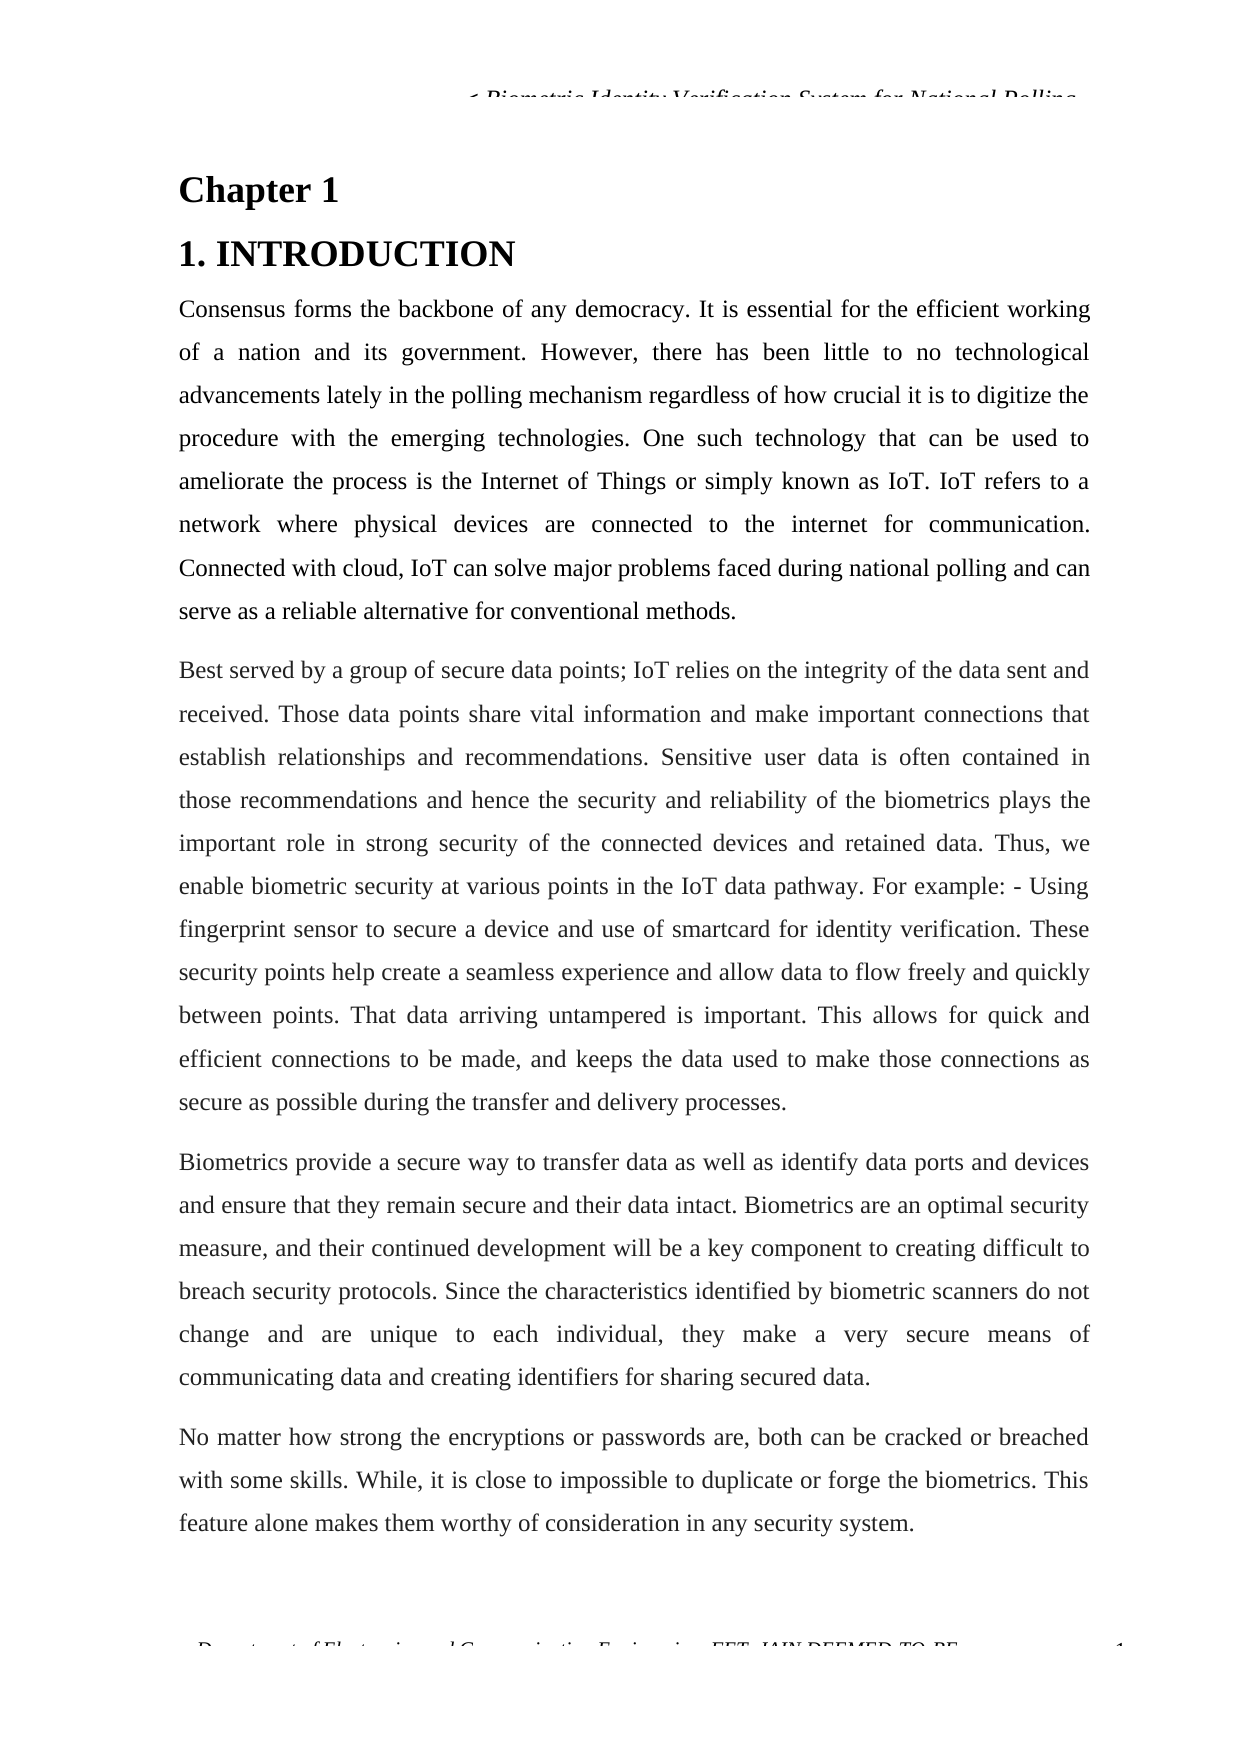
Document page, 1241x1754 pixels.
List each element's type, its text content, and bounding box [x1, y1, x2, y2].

text Best served by a group of secure data points; IoT relies on the integrity of the data sent and received. Those data points share vital information and make important connections that establish relationships and recommendations. Sensitive user data is often contained in those recommendations and hence the security and reliability of the biometrics plays the important role in strong security of the connected devices and retained data. Thus, we enable biometric security at various points in the IoT data pathway. For example: - Using fingerprint sensor to secure a device and use of smartcard for identity verification. These security points help create a seamless experience and allow data to flow freely and quickly between points. That data arriving untampered is important. This allows for quick and efficient connections to be made, and keeps the data used to make those connections as secure as possible during the transfer and delivery processes. [178, 656, 1091, 1116]
text Biometrics provide a secure way to transfer data as well as identify data ports and devices and ensure that they remain secure and their data intact. Biometrics are an optimal security measure, and their continued development will be a key component to creating difficult to breach security protocols. Since the characteristics identified by biometric scanners do not change and are unique to each individual, they make a very secure means of communicating data and creating identifiers for sharing secured data. [178, 1147, 1090, 1391]
text Consensus forms the backbone of any democracy. It is essential for the efficient working of a nation and its government. However, there has been little to no technological advancements lately in the polling mechanism regardless of how crucial it is to digitize the procedure with the emerging technologies. One such technology that can be used to ameliorate the process is the Internet of Things or simply known as IoT. IoT refers to a network where physical devices are connected to the internet for communication. Connected with cloud, IoT can solve major problems faced during national polling and can serve as a reliable alternative for conventional methods. [178, 294, 1091, 624]
text No matter how strong the encryptions or passwords are, both can be cracked or breached with some skills. While, it is close to impossible to duplicate or forge the biometrics. This feature alone makes them worthy of consideration in any security system. [178, 1422, 1090, 1537]
subtitle INTRODUCTION [178, 231, 1165, 274]
subtitle Chapter 1 [178, 168, 1165, 211]
